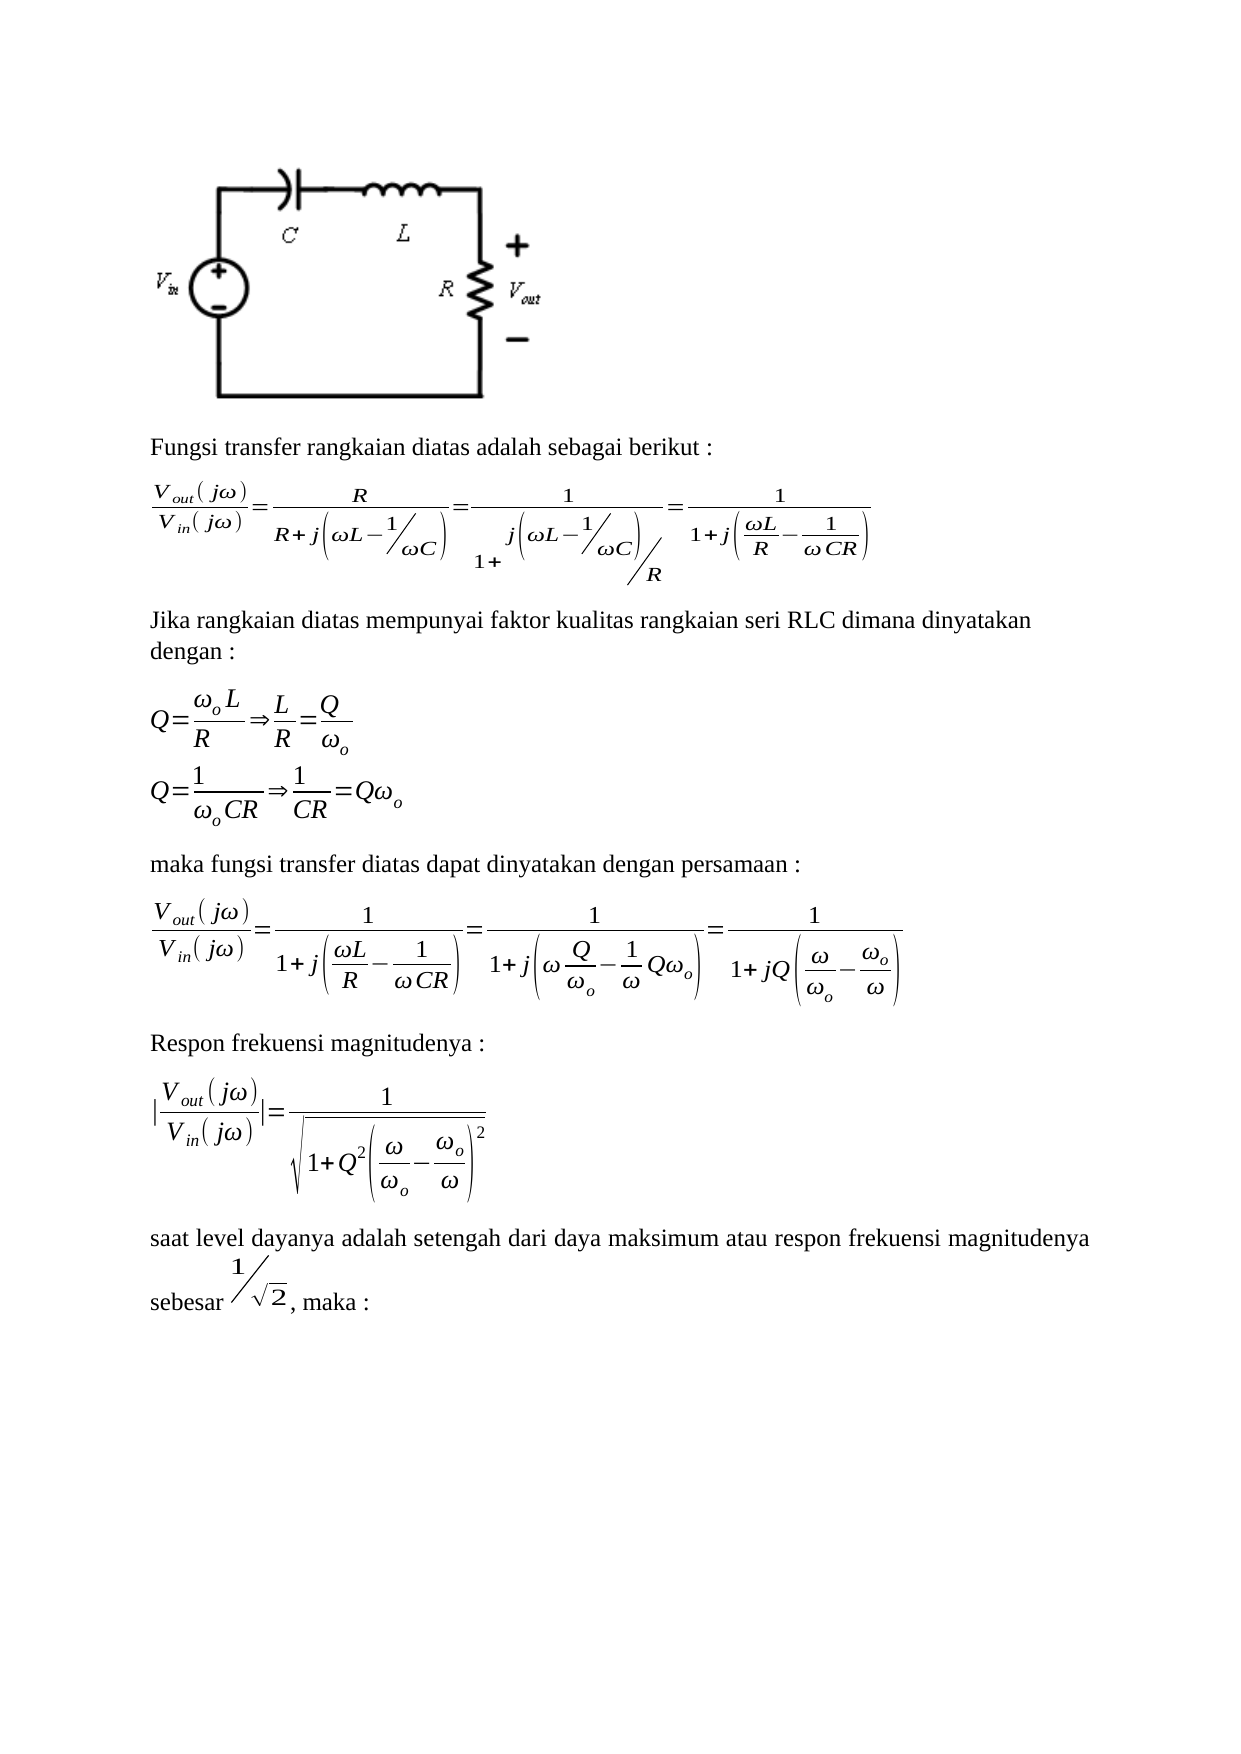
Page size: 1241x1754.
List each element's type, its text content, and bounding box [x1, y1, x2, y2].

text Jika rangkaian diatas mempunyai faktor kualitas rangkaian seri RLC dimana dinyatakan dengan : [150, 605, 1090, 664]
text Respon frekuensi magnitudenya : [150, 1028, 1090, 1056]
text maka fungsi transfer diatas dapat dinyatakan dengan persamaan : [150, 849, 1090, 877]
text saat level dayanya adalah setengah dari daya maksimum atau respon frekuensi magnitudenya sebesar , maka : [150, 1223, 1090, 1316]
picture [150, 150, 558, 430]
